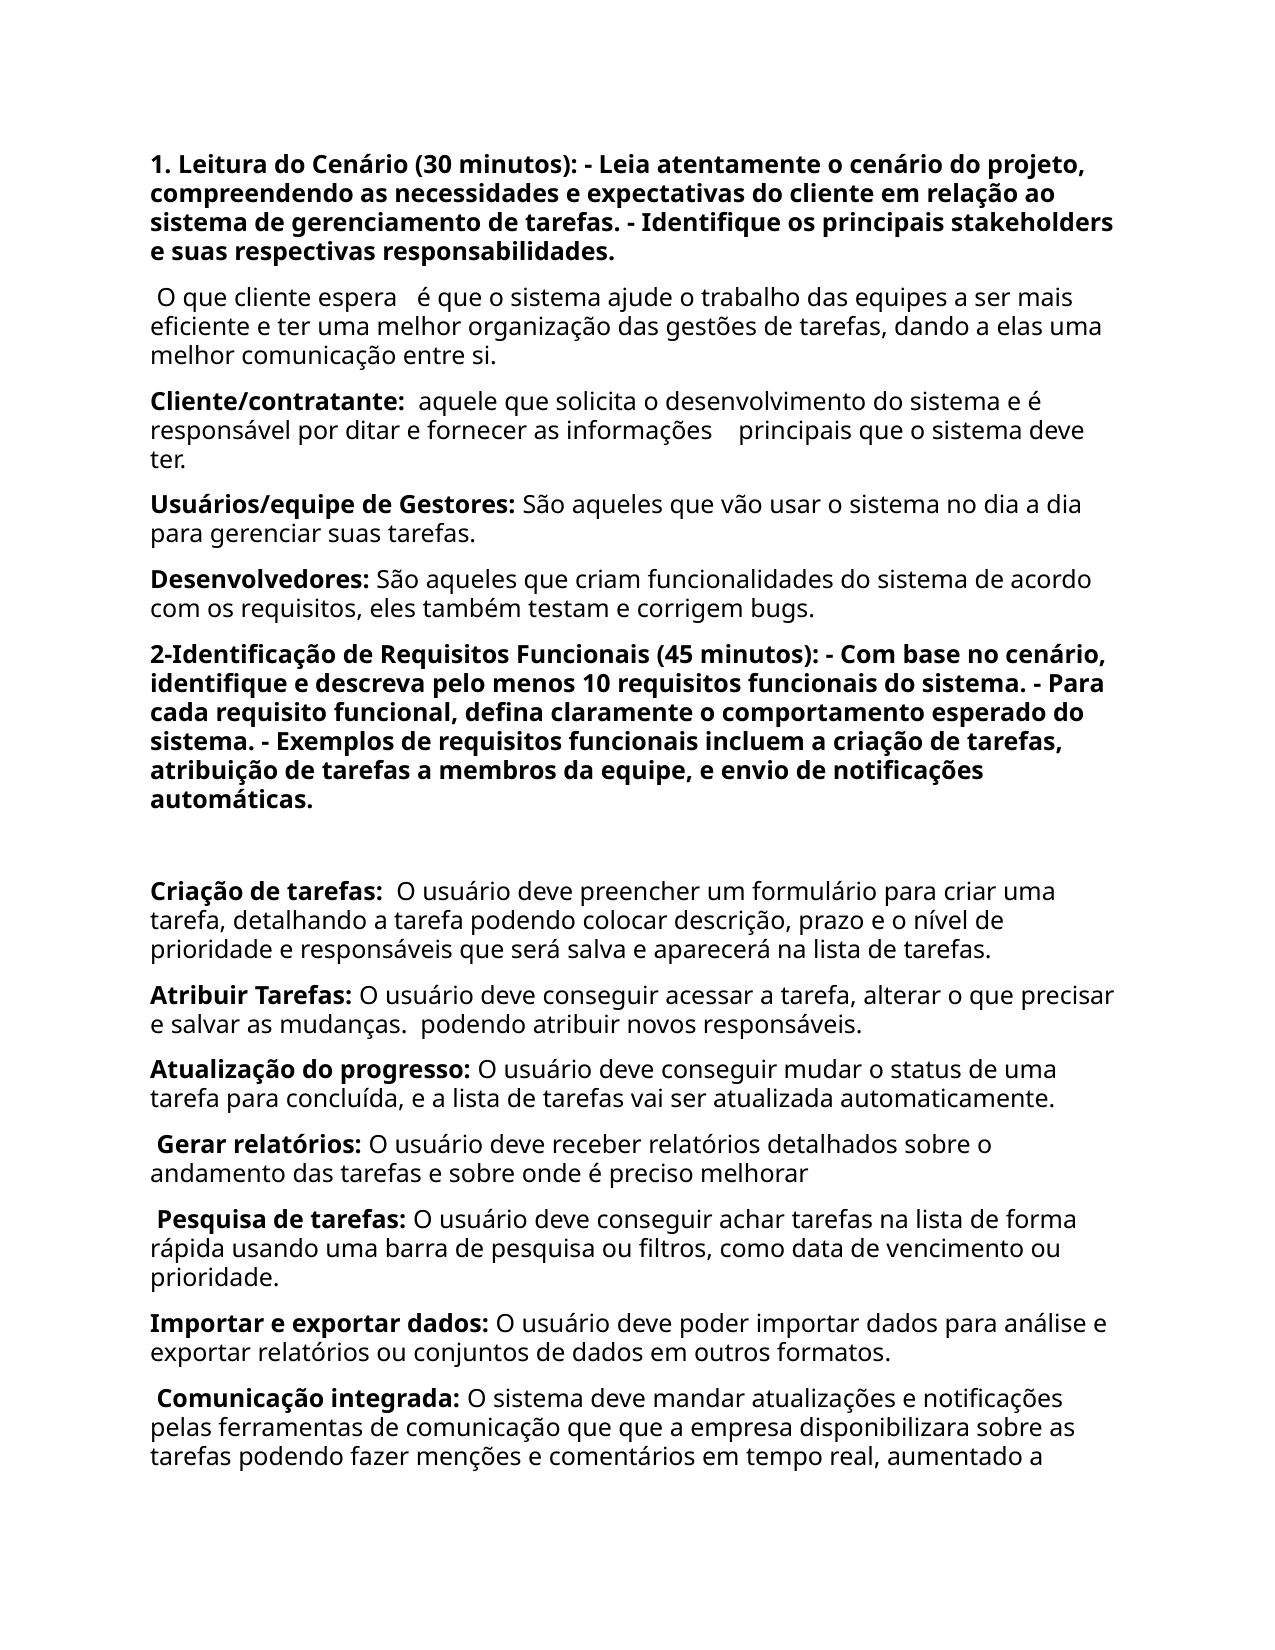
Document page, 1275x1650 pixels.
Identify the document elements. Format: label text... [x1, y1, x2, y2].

text O que cliente espera é que o sistema ajude o trabalho das equipes a ser mais eficiente e ter uma melhor organização das gestões de tarefas, dando a elas uma melhor comunicação entre si. [150, 283, 1125, 370]
text Atualização do progresso: O usuário deve conseguir mudar o status de uma tarefa para concluída, e a lista de tarefas vai ser atualizada automaticamente. [150, 1056, 1125, 1114]
text Criação de tarefas: O usuário deve preencher um formulário para criar uma tarefa, detalhando a tarefa podendo colocar descrição, prazo e o nível de prioridade e responsáveis que será salva e aparecerá na lista de tarefas. [150, 877, 1125, 964]
text Importar e exportar dados: O usuário deve poder importar dados para análise e exportar relatórios ou conjuntos de dados em outros formatos. [150, 1309, 1125, 1367]
text Desenvolvedores: São aqueles que criam funcionalidades do sistema de acordo com os requisitos, eles também testam e corrigem bugs. [150, 565, 1125, 623]
text Pesquisa de tarefas: O usuário deve conseguir achar tarefas na lista de forma rápida usando uma barra de pesquisa ou filtros, como data de vencimento ou prioridade. [150, 1205, 1125, 1292]
text Usuários/equipe de Gestores: São aqueles que vão usar o sistema no dia a dia para gerenciar suas tarefas. [150, 491, 1125, 549]
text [150, 1384, 1125, 1471]
text 1. Leitura do Cenário (30 minutos): - Leia atentamente o cenário do projeto, compreendendo as necessidades e expectativas do cliente em relação ao sistema de gerenciamento de tarefas. - Identifique os principais stakeholders e suas respectivas responsabilidades. [150, 150, 1125, 266]
text Atribuir Tarefas: O usuário deve conseguir acessar a tarefa, alterar o que precisar e salvar as mudanças. podendo atribuir novos responsáveis. [150, 981, 1125, 1039]
text 2-Identificação de Requisitos Funcionais (45 minutos): - Com base no cenário, identifique e descreva pelo menos 10 requisitos funcionais do sistema. - Para cada requisito funcional, defina claramente o comportamento esperado do sistema. - Exemplos de requisitos funcionais incluem a criação de tarefas, atribuição de tarefas a membros da equipe, e envio de notificações automáticas. [150, 640, 1125, 814]
text Gerar relatórios: O usuário deve receber relatórios detalhados sobre o andamento das tarefas e sobre onde é preciso melhorar [150, 1130, 1125, 1188]
text Cliente/contratante: aquele que solicita o desenvolvimento do sistema e é responsável por ditar e fornecer as informações principais que o sistema deve ter. [150, 387, 1125, 474]
